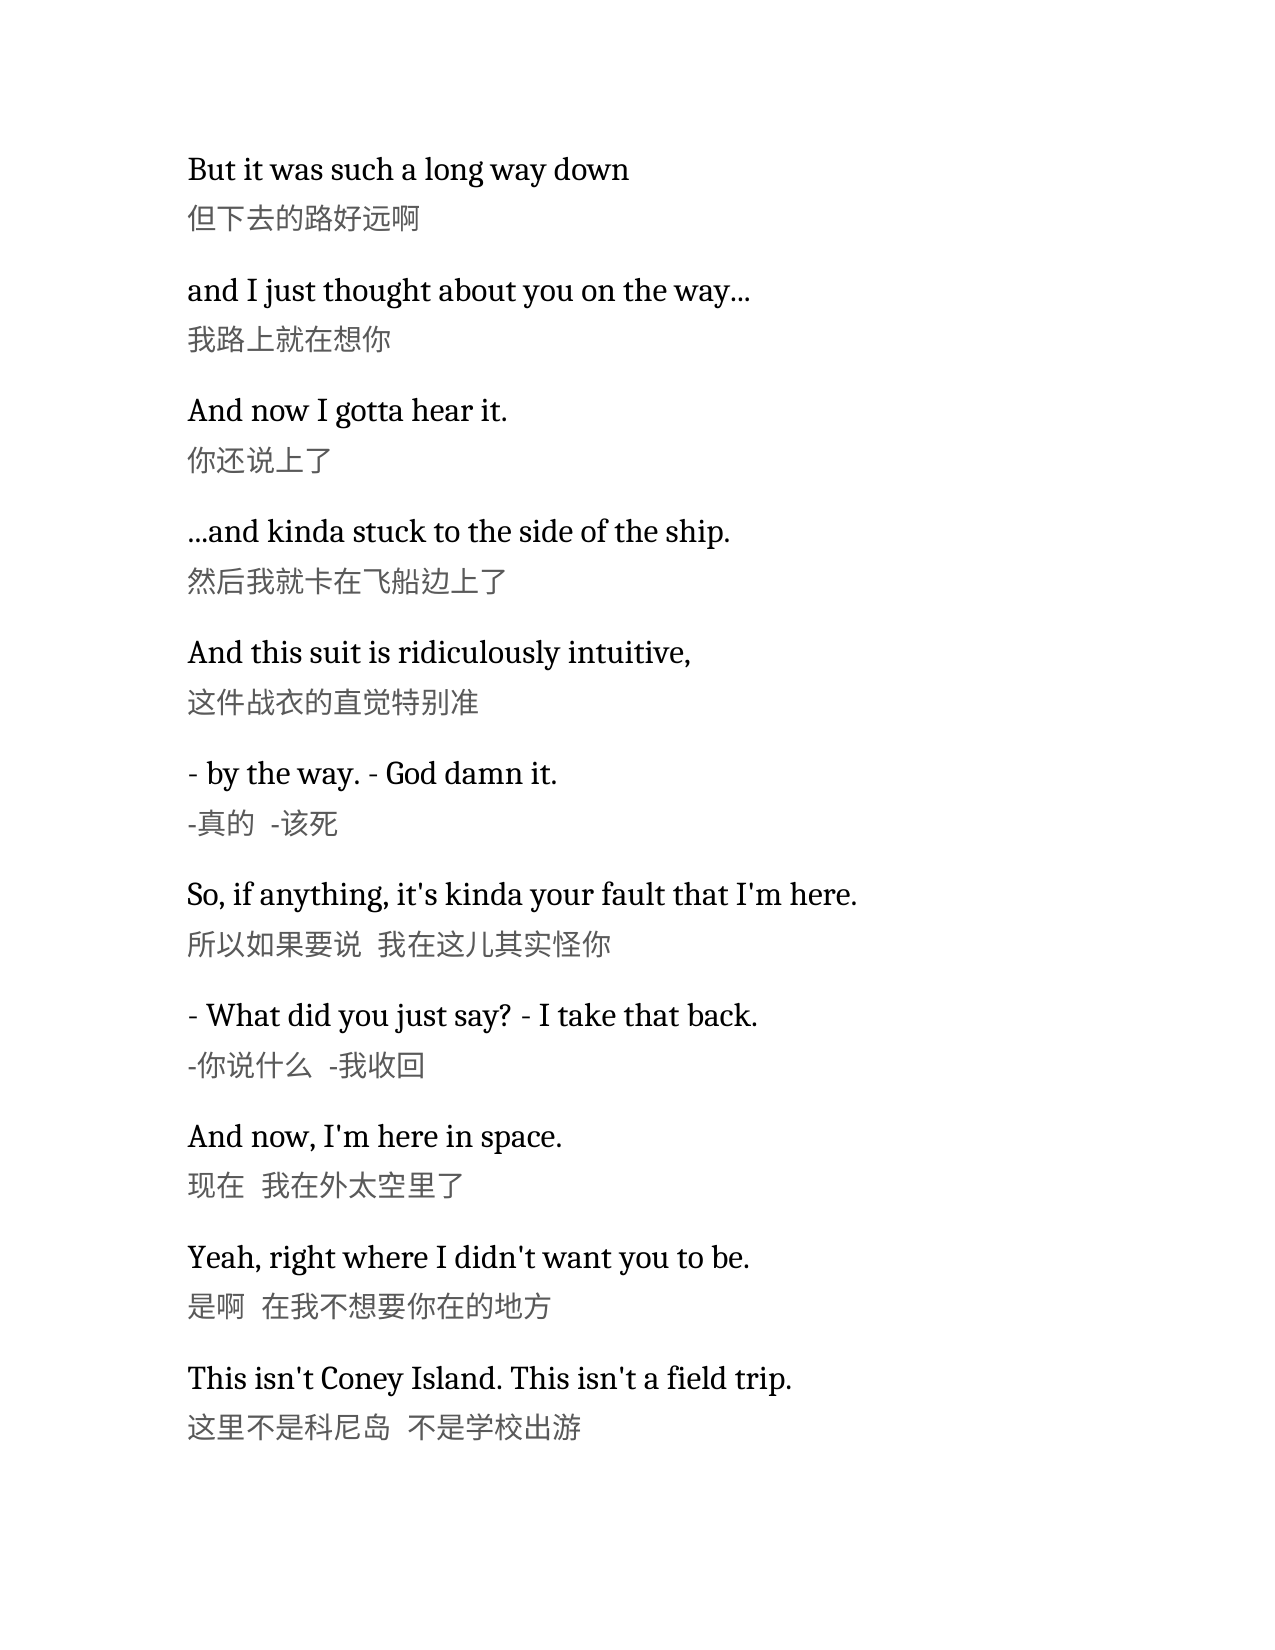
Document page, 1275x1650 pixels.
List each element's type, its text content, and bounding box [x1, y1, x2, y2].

text 但下去的路好远啊 [187, 198, 1087, 238]
text And this suit is ridiculously intuitive, [187, 634, 1087, 672]
text - by the way. - God damn it. [187, 755, 1087, 793]
text This isn't Coney Island. This isn't a field trip. [187, 1359, 1087, 1398]
text and I just thought about you on the way... [187, 271, 1087, 309]
text So, if anything, it's kinda your fault that I'm here. [187, 876, 1087, 914]
text 这件战衣的直觉特别准 [187, 682, 1087, 722]
text 这里不是科尼岛 不是学校出游 [187, 1408, 1087, 1447]
text But it was such a long way down [187, 150, 1087, 188]
text Yeah, right where I didn't want you to be. [187, 1238, 1087, 1277]
text - What did you just say? - I take that back. [187, 997, 1087, 1035]
text 然后我就卡在飞船边上了 [187, 561, 1087, 601]
text -你说什么 -我收回 [187, 1045, 1087, 1084]
text 是啊 在我不想要你在的地方 [187, 1287, 1087, 1326]
text 我路上就在想你 [187, 319, 1087, 359]
text 现在 我在外太空里了 [187, 1166, 1087, 1205]
text And now, I'm here in space. [187, 1117, 1087, 1156]
text 你还说上了 [187, 440, 1087, 480]
text ...and kinda stuck to the side of the ship. [187, 513, 1087, 551]
text 所以如果要说 我在这儿其实怪你 [187, 924, 1087, 963]
text And now I gotta hear it. [187, 392, 1087, 430]
text -真的 -该死 [187, 803, 1087, 843]
